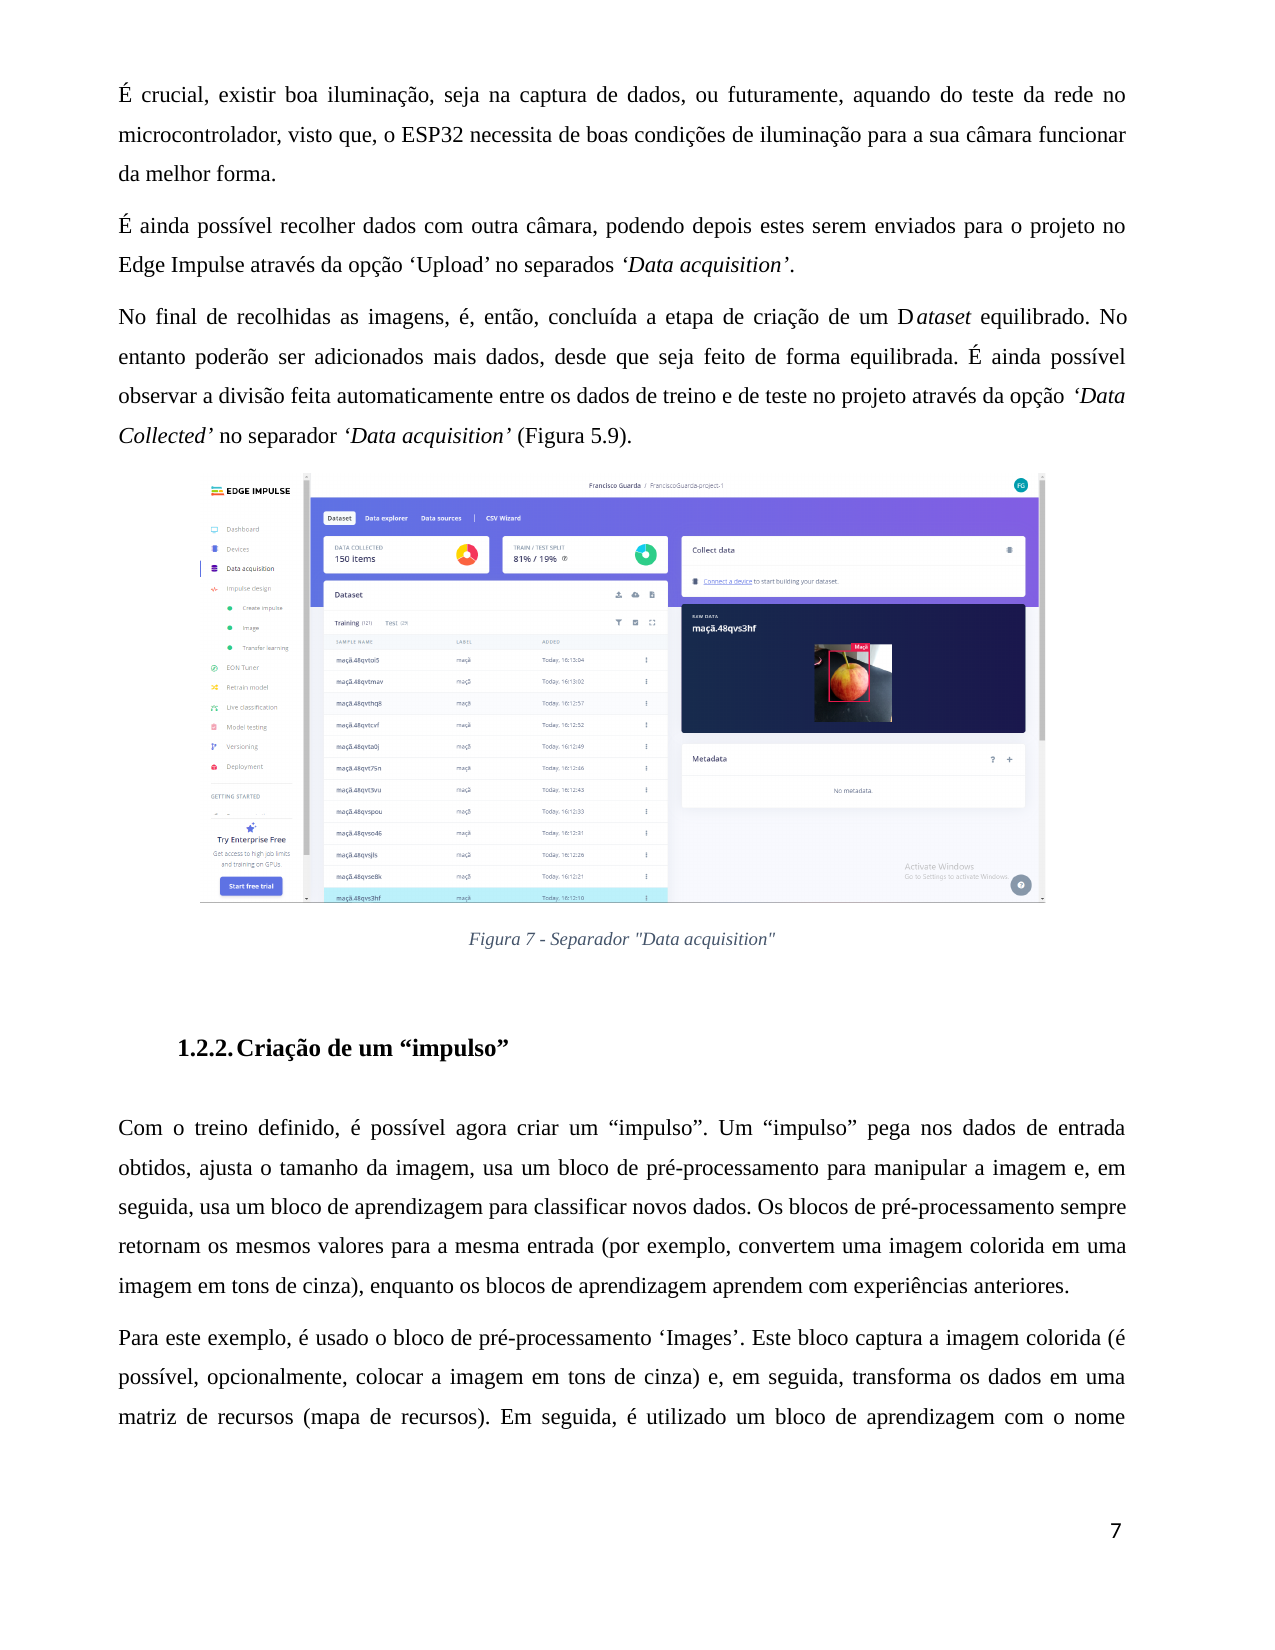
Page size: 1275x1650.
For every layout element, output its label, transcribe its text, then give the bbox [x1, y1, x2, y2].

text Com o treino definido, é possível agora criar um “impulso”. Um “impulso” pega nos dados de entrada obtidos, ajusta o tamanho da imagem, usa um bloco de pré-processamento para manipular a imagem e, em seguida, usa um bloco de aprendizagem para classificar novos dados. Os blocos de pré-processamento sempre retornam os mesmos valores para a mesma entrada (por exemplo, convertem uma imagem colorida em uma imagem em tons de cinza), enquanto os blocos de aprendizagem aprendem com experiências anteriores. [118, 1114, 1128, 1298]
subtitle Criação de um “impulso” [177, 1033, 1128, 1061]
picture [200, 473, 1046, 903]
text É crucial, existir boa iluminação, seja na captura de dados, ou futuramente, aquando do teste da rede no microcontrolador, visto que, o ESP32 necessita de boas condições de iluminação para a sua câmara funcionar da melhor forma. [118, 81, 1128, 187]
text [118, 1324, 1128, 1429]
text Figura 7 - Separador "Data acquisition" [118, 928, 1128, 949]
text No final de recolhidas as imagens, é, então, concluída a etapa de criação de um Dataset equilibrado. No entanto poderão ser adicionados mais dados, desde que seja feito de forma equilibrada. É ainda possível observar a divisão feita automaticamente entre os dados de treino e de teste no projeto através da opção ‘Data Collected’ no separador ‘Data acquisition’ (Figura 5.9). [118, 303, 1128, 448]
text É ainda possível recolher dados com outra câmara, podendo depois estes serem enviados para o projeto no Edge Impulse através da opção ‘Upload’ no separados ‘Data acquisition’. [118, 212, 1128, 278]
